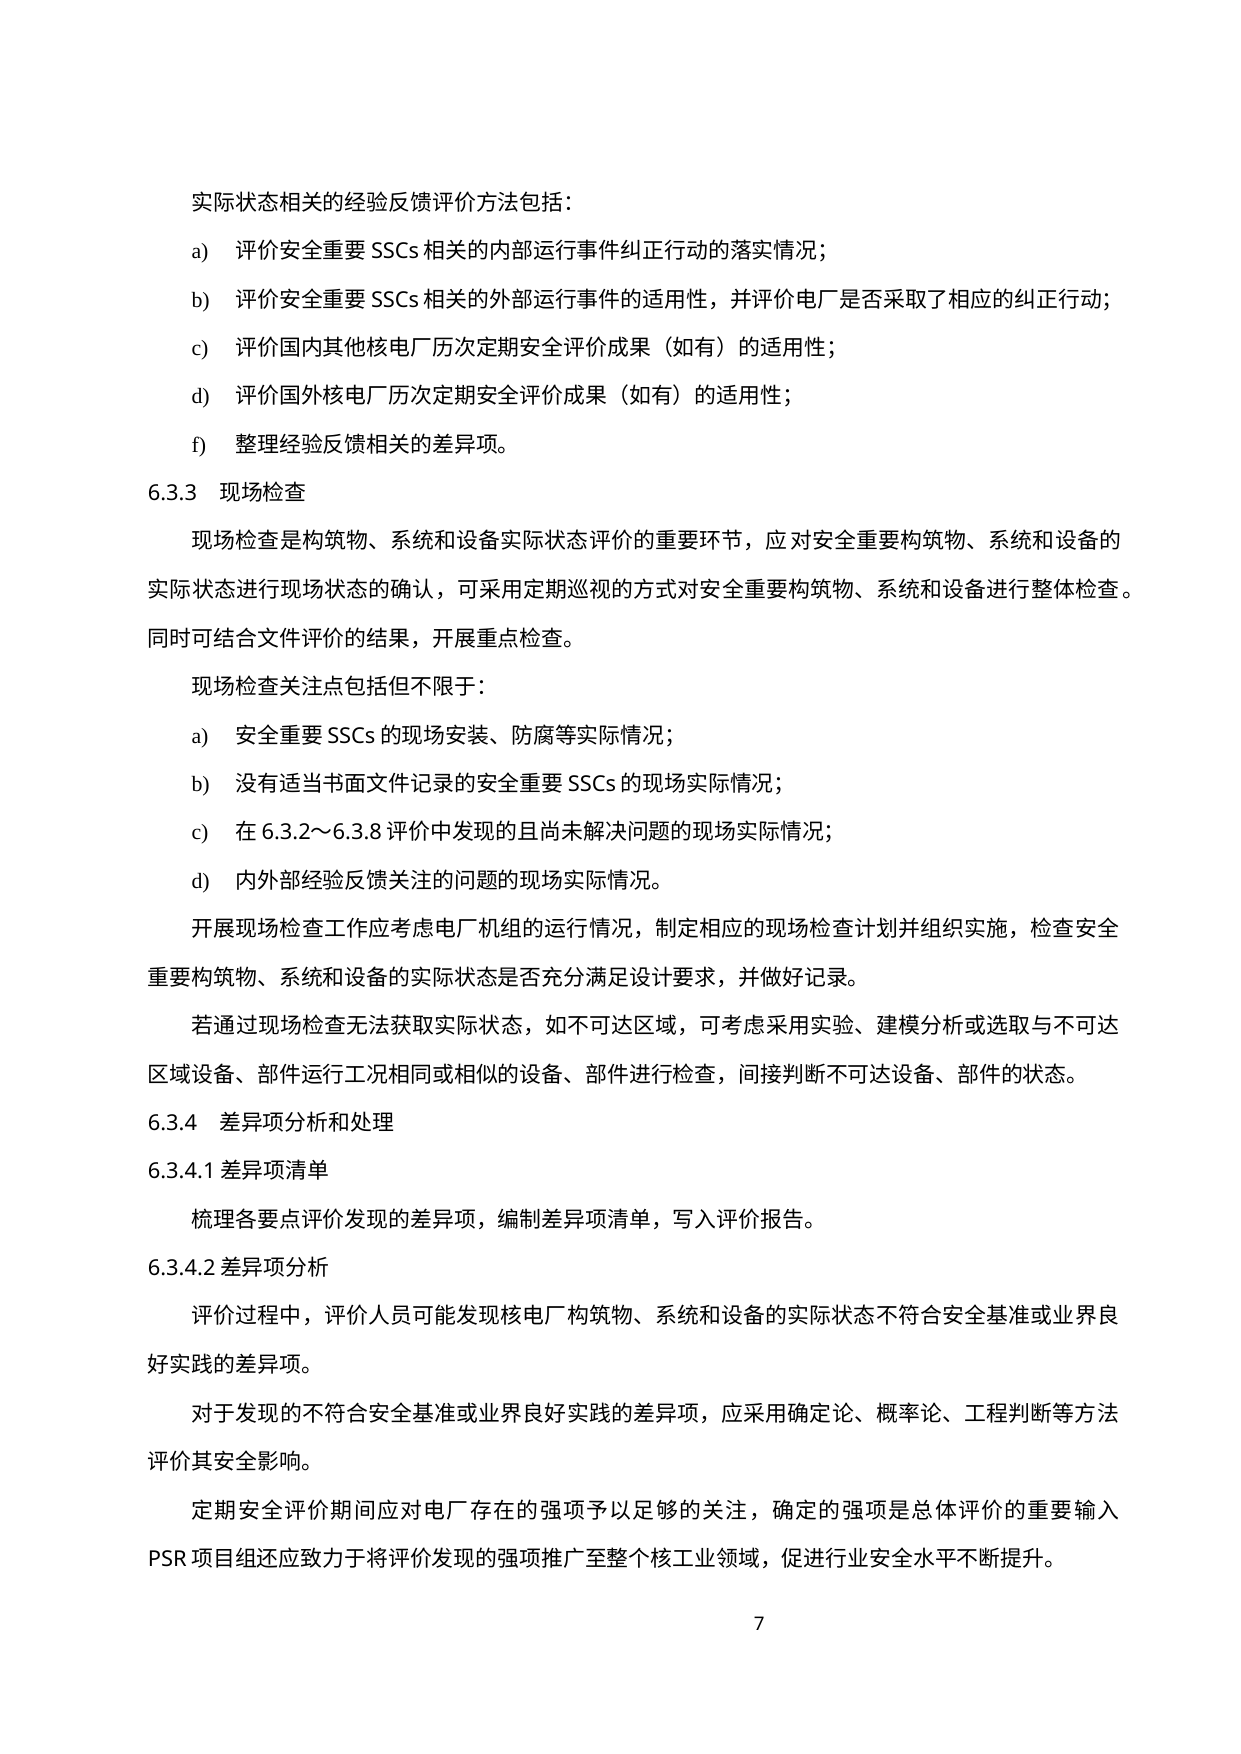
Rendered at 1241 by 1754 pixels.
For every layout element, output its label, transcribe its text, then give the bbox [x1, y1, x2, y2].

list 6.3.4.2差异项分析 [148, 1250, 1122, 1282]
text 定期安全评价期间应对电厂存在的强项予以足够的关注，确定的强项是总体评价的重要输入。PSR项目组还应致力于将评价发现的强项推广至整个核工业领域，促进行业安全水平不断提升。 [148, 1492, 1122, 1573]
list 安全重要SSCs的现场安装、防腐等实际情况； [191, 717, 1122, 750]
text 现场检查是构筑物、系统和设备实际状态评价的重要环节，应对安全重要构筑物、系统和设备的实际状态进行现场状态的确认，可采用定期巡视的方式对安全重要构筑物、系统和设备进行整体检查。同时可结合文件评价的结果，开展重点检查。 [148, 523, 1122, 653]
list 评价安全重要SSCs相关的外部运行事件的适用性，并评价电厂是否采取了相应的纠正行动； [191, 281, 1122, 314]
text 实际状态相关的经验反馈评价方法包括： [148, 185, 1122, 217]
text 差异项分析和处理 [148, 1105, 1122, 1137]
list 整理经验反馈相关的差异项。 [191, 426, 1122, 459]
text 开展现场检查工作应考虑电厂机组的运行情况，制定相应的现场检查计划并组织实施，检查安全重要构筑物、系统和设备的实际状态是否充分满足设计要求，并做好记录。 [148, 911, 1122, 992]
list 内外部经验反馈关注的问题的现场实际情况。 [191, 862, 1122, 895]
list 没有适当书面文件记录的安全重要SSCs的现场实际情况； [191, 766, 1122, 798]
list 评价安全重要SSCs相关的内部运行事件纠正行动的落实情况； [191, 233, 1122, 266]
text 现场检查关注点包括但不限于： [148, 669, 1122, 701]
list 在6.3.2～6.3.8评价中发现的且尚未解决问题的现场实际情况； [191, 814, 1122, 846]
list 6.3.4.1差异项清单 [148, 1153, 1122, 1186]
list 评价国外核电厂历次定期安全评价成果（如有）的适用性； [191, 378, 1122, 411]
text 对于发现的不符合安全基准或业界良好实践的差异项，应采用确定论、概率论、工程判断等方法评价其安全影响。 [148, 1395, 1121, 1476]
list 评价国内其他核电厂历次定期安全评价成果（如有）的适用性； [191, 330, 1122, 362]
text 若通过现场检查无法获取实际状态，如不可达区域，可考虑采用实验、建模分析或选取与不可达区域设备、部件运行工况相同或相似的设备、部件进行检查，间接判断不可达设备、部件的状态。 [148, 1008, 1122, 1089]
text 现场检查 [148, 475, 1122, 507]
text 评价过程中，评价人员可能发现核电厂构筑物、系统和设备的实际状态不符合安全基准或业界良好实践的差异项。 [148, 1298, 1121, 1379]
text 梳理各要点评价发现的差异项，编制差异项清单，写入评价报告。 [148, 1201, 1122, 1234]
